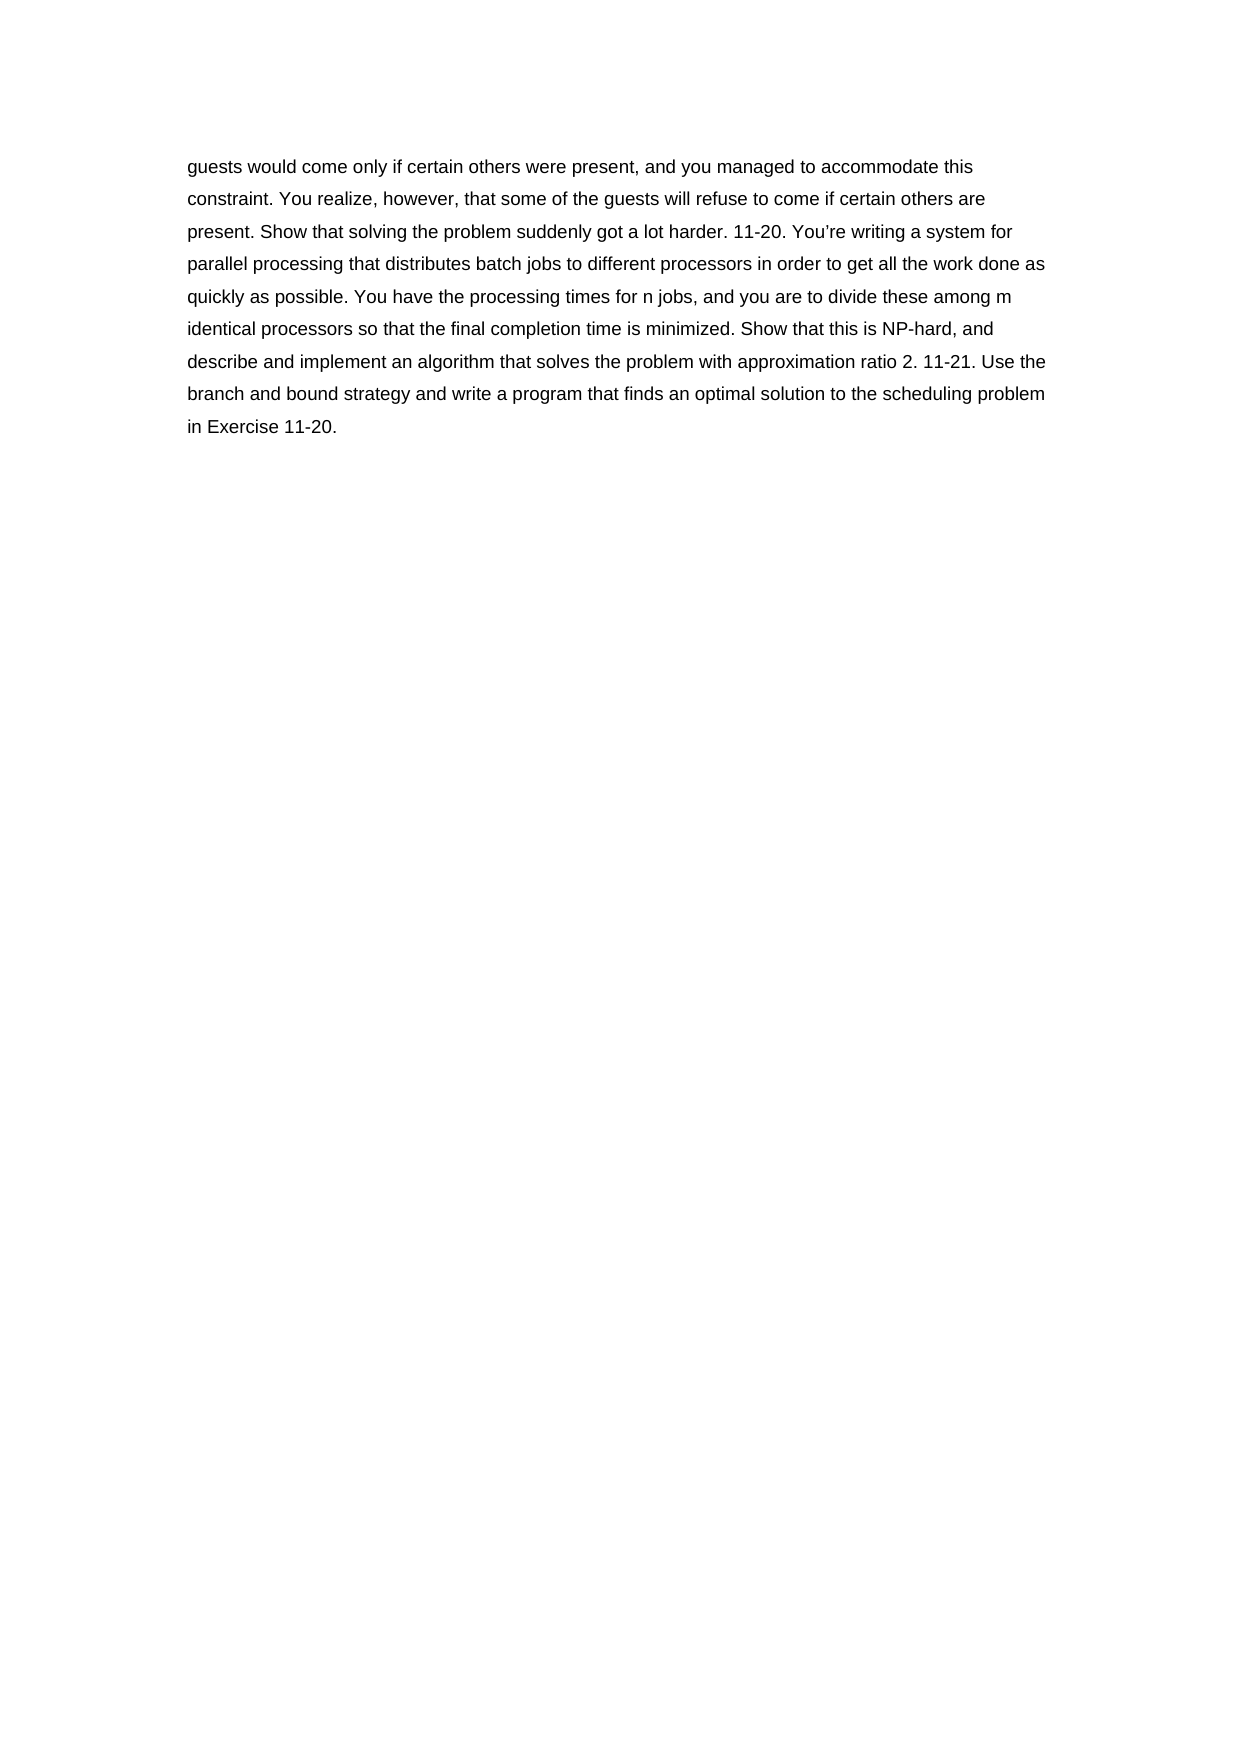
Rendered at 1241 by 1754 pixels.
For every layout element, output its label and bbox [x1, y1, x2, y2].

text [186, 150, 1051, 442]
